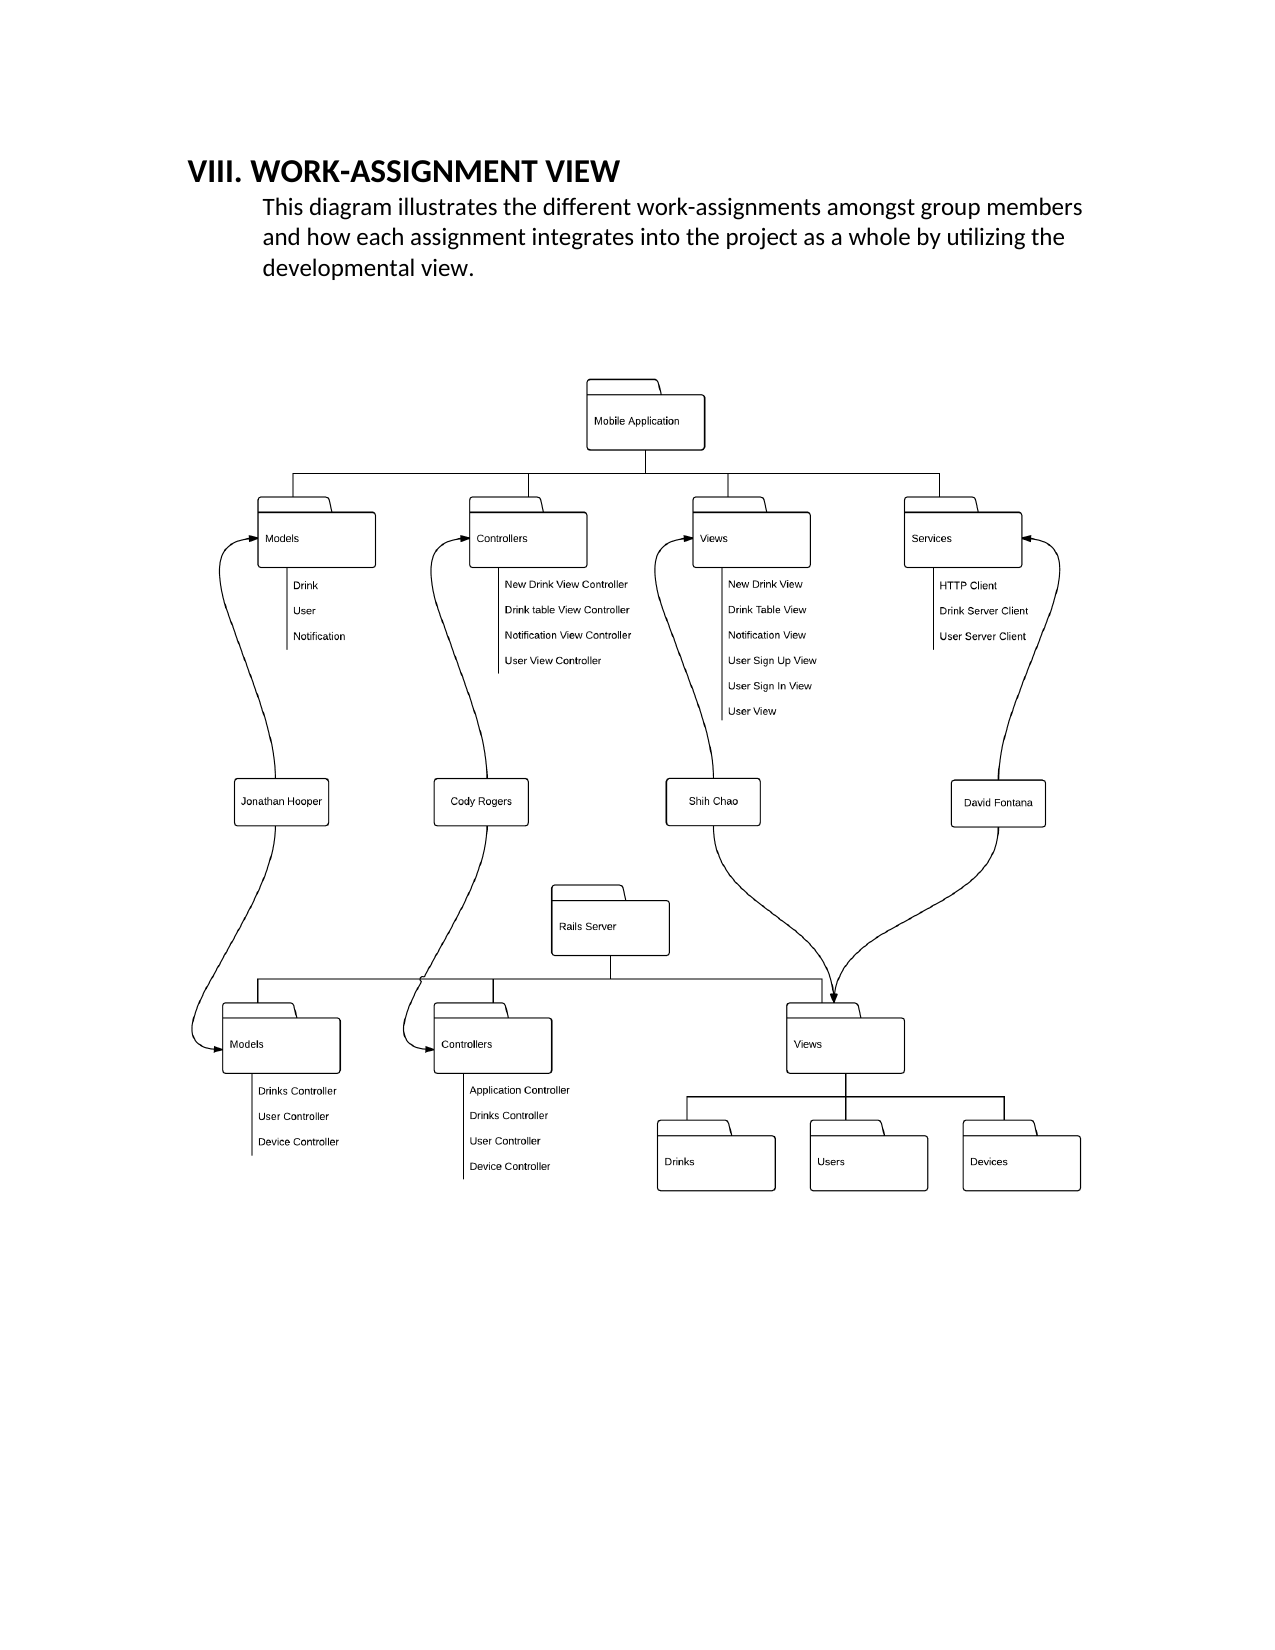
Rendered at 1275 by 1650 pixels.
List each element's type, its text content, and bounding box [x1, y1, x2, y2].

text This diagram illustrates the different work-assignments amongst group members and how each assignment integrates into the project as a whole by utilizing the developmental view. [262, 191, 1087, 282]
text VIII. WORK-ASSIGNMENT VIEW [187, 150, 1087, 191]
picture [187, 373, 1088, 1198]
